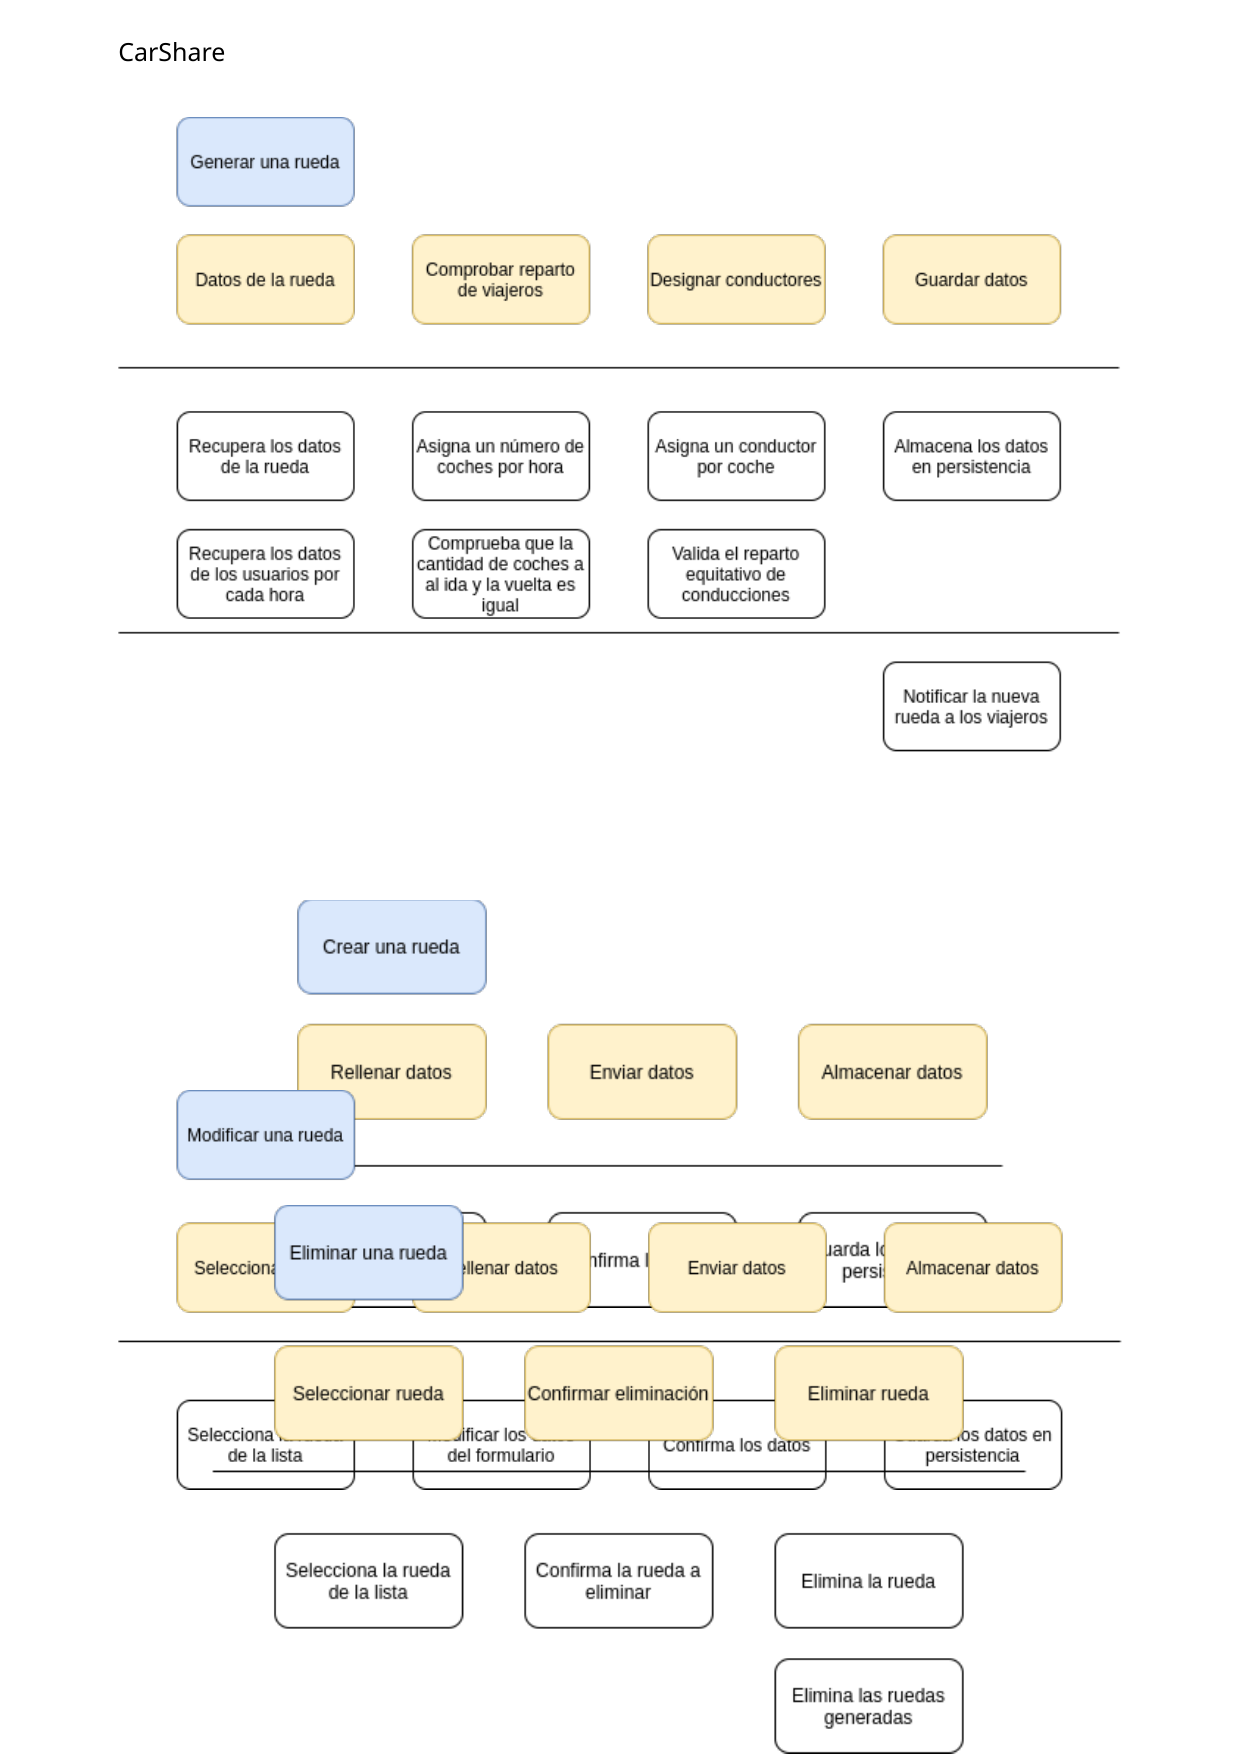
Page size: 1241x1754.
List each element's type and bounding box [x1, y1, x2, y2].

picture [118, 117, 1123, 753]
picture [118, 900, 1123, 1754]
